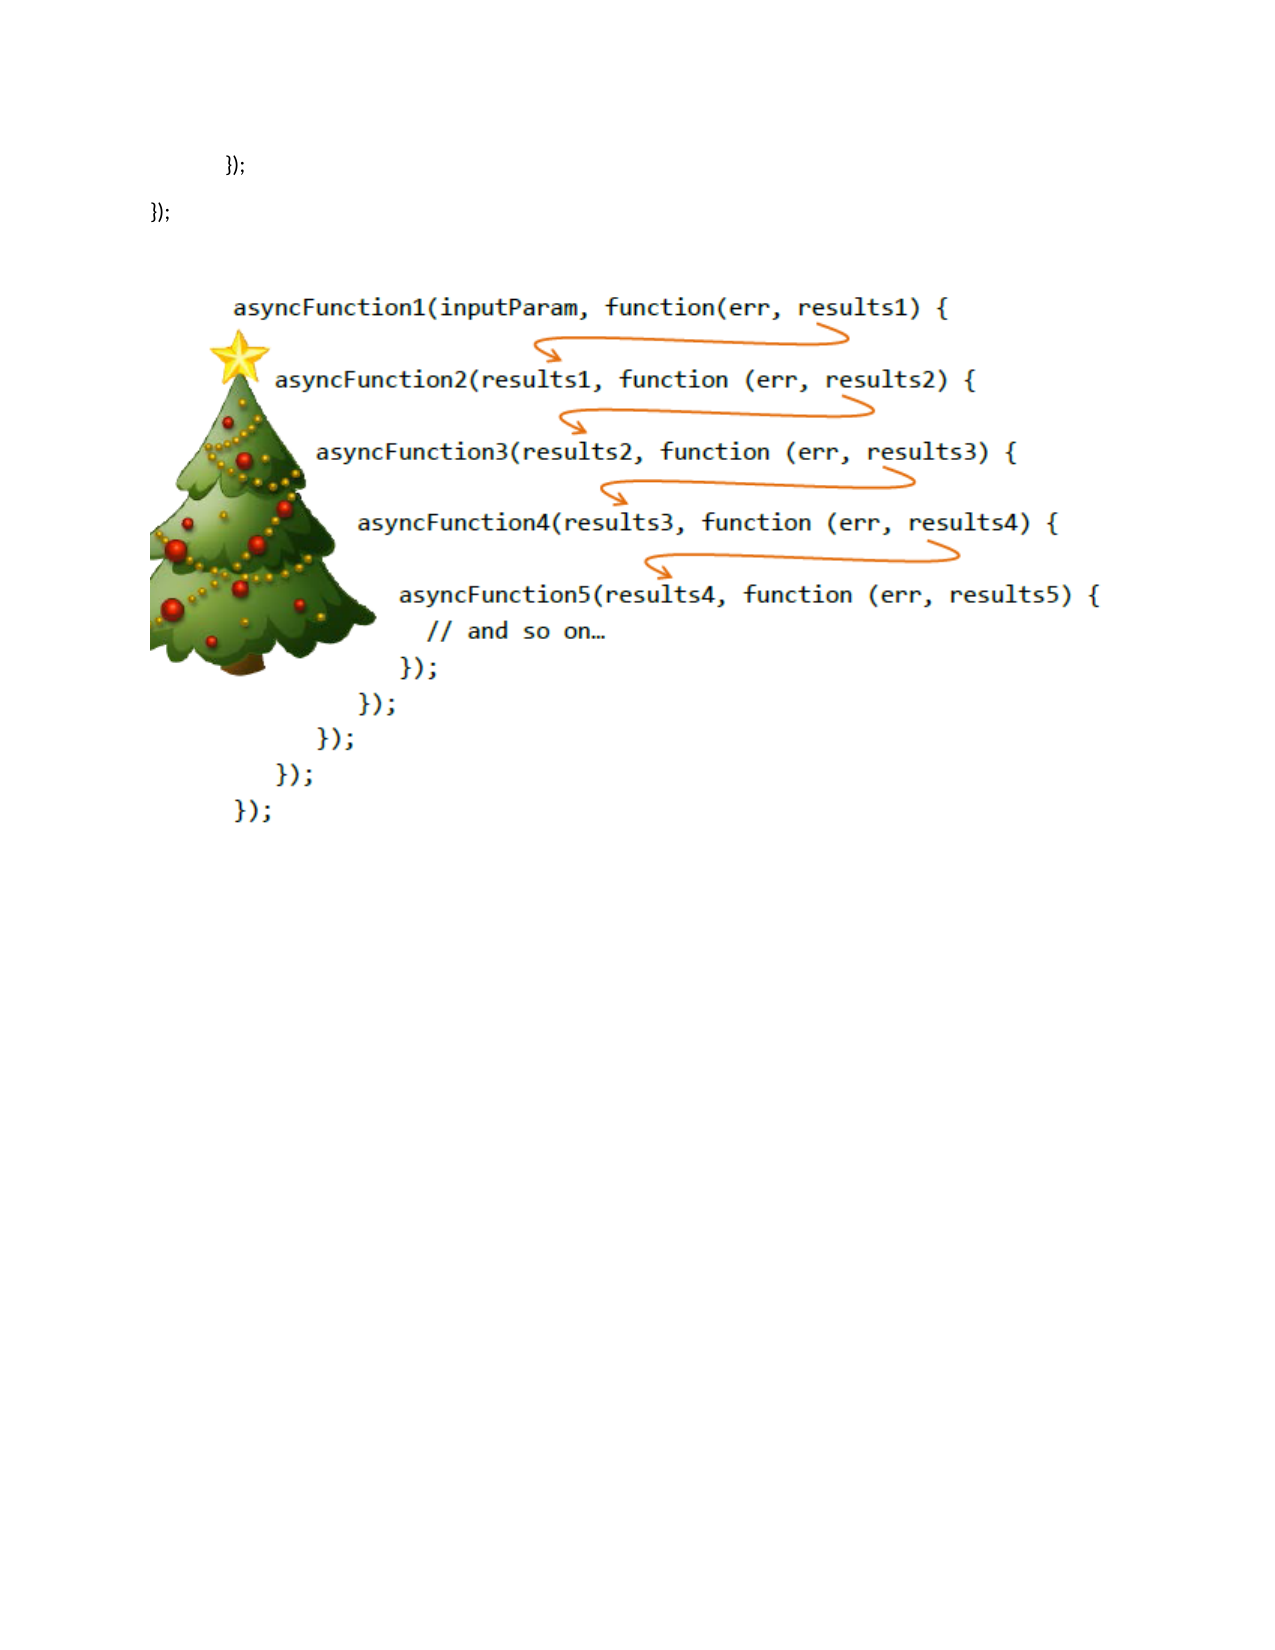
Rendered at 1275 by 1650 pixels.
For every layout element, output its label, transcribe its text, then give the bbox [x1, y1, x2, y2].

text }); [150, 197, 1125, 225]
picture [150, 290, 1125, 845]
text }); [225, 150, 1125, 178]
